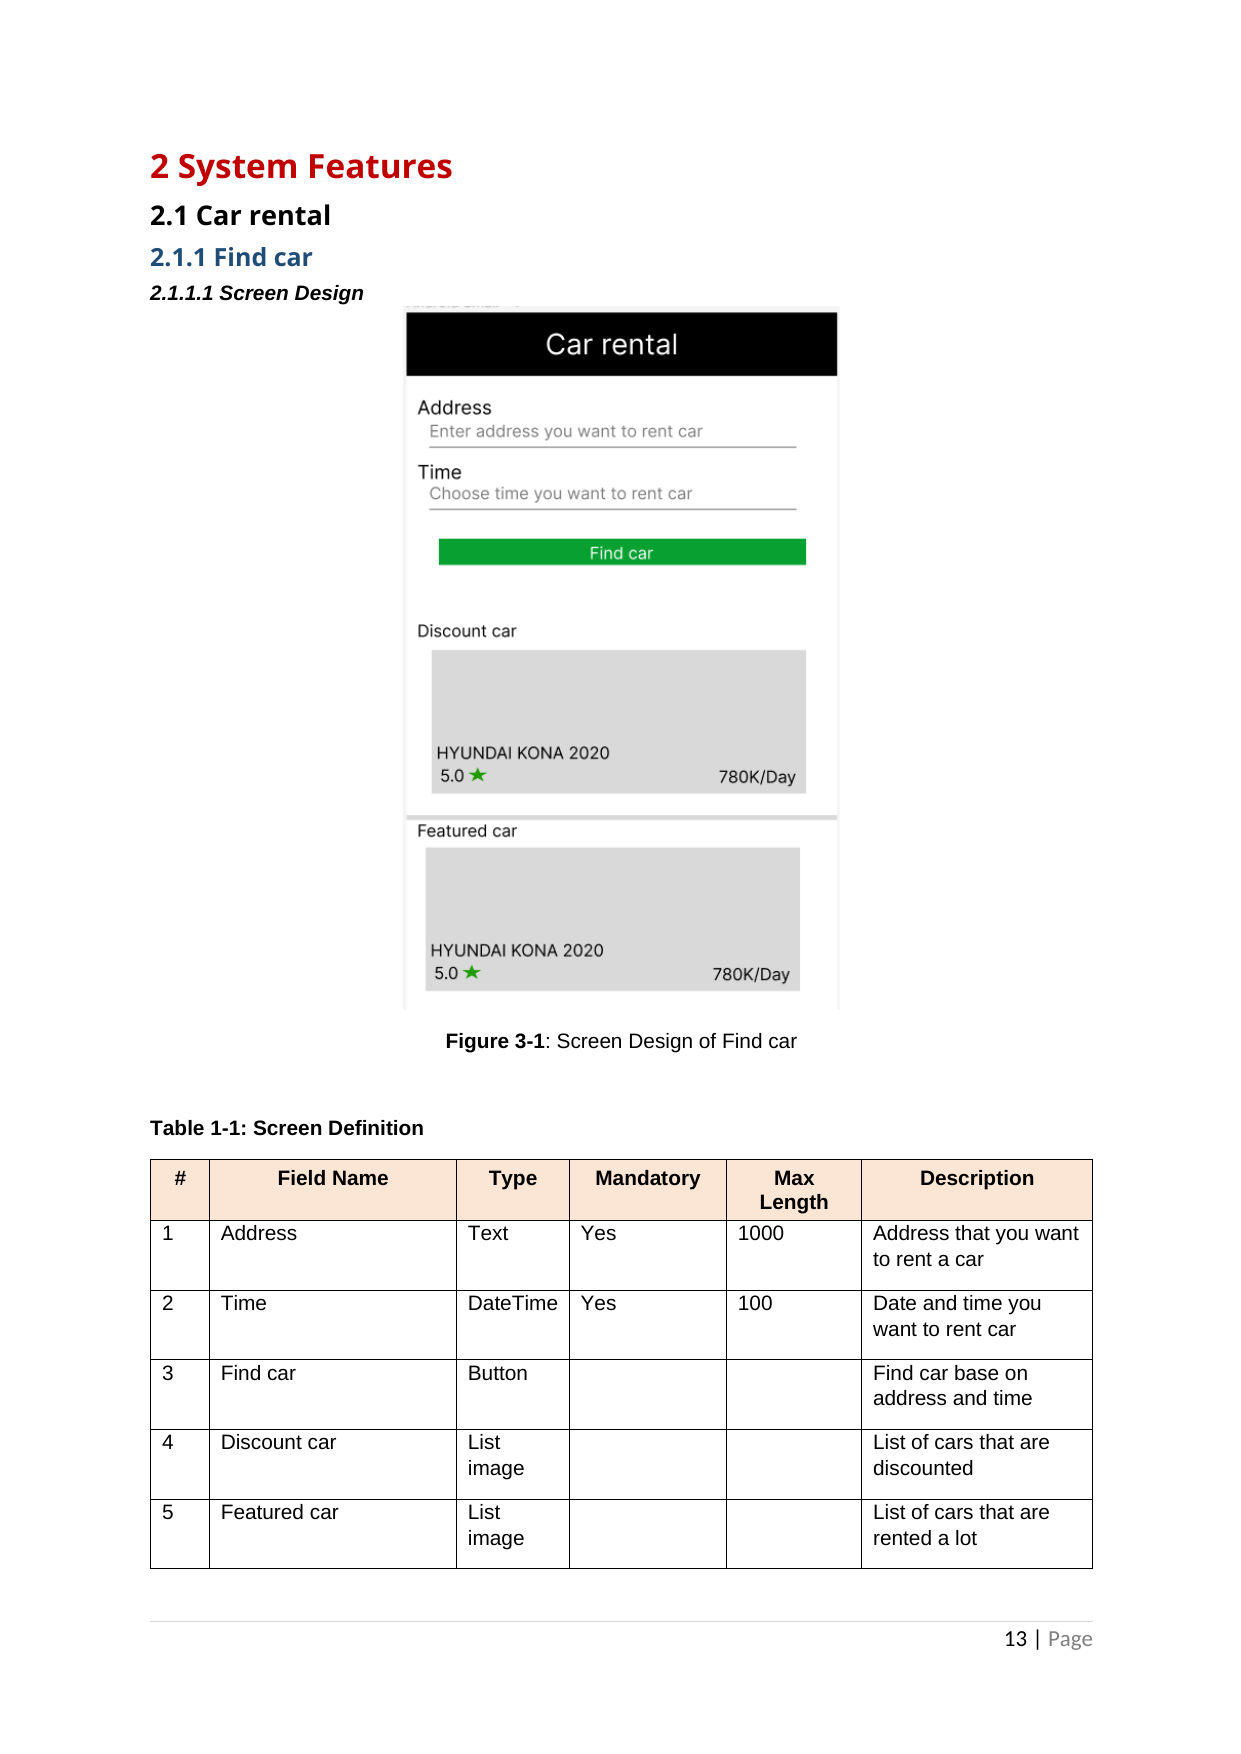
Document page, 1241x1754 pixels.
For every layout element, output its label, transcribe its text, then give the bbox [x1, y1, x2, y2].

subtitle 2.1.1.1 Screen Design [150, 281, 1093, 305]
table_cell 4 [151, 1430, 209, 1498]
picture [403, 306, 840, 1010]
table_header # [151, 1160, 209, 1220]
table_cell [570, 1360, 726, 1429]
table_cell Time [210, 1291, 456, 1359]
table_cell Address that you want to rent a car [862, 1221, 1092, 1290]
subtitle 2.1.1 Find car [150, 240, 1093, 274]
table_cell 5 [151, 1500, 209, 1568]
table_cell Button [457, 1360, 569, 1429]
table_cell 1000 [727, 1221, 861, 1290]
table_cell List of cars that are discounted [862, 1430, 1092, 1498]
table_cell List image [457, 1500, 569, 1568]
table_cell 1 [151, 1221, 209, 1290]
table_header Type [457, 1160, 569, 1220]
table_header Max Length [727, 1160, 861, 1220]
table_header Mandatory [570, 1160, 726, 1220]
table_cell List of cars that are rented a lot [862, 1500, 1092, 1568]
table_cell [727, 1360, 861, 1429]
table_cell Text [457, 1221, 569, 1290]
table_cell 2 [151, 1291, 209, 1359]
table_cell [727, 1430, 861, 1498]
text Table 1-1: Screen Definition [150, 1116, 1093, 1140]
text Figure 3-1: Screen Design of Find car [150, 1029, 1093, 1053]
subtitle 2 System Features [150, 143, 1093, 188]
table_cell Yes [570, 1221, 726, 1290]
table_cell Find car [210, 1360, 456, 1429]
table_cell Featured car [210, 1500, 456, 1568]
table_cell [570, 1500, 726, 1568]
table_header Description [862, 1160, 1092, 1220]
table_header Field Name [210, 1160, 456, 1220]
table_cell Date and time you want to rent car [862, 1291, 1092, 1359]
table_cell Yes [570, 1291, 726, 1359]
table_cell 100 [727, 1291, 861, 1359]
table_cell [727, 1500, 861, 1568]
table_cell Discount car [210, 1430, 456, 1498]
table_cell [570, 1430, 726, 1498]
table_cell 3 [151, 1360, 209, 1429]
table_cell DateTime [457, 1291, 569, 1359]
subtitle 2.1 Car rental [150, 196, 1093, 233]
table_cell Find car base on address and time [862, 1360, 1092, 1429]
table_cell Address [210, 1221, 456, 1290]
table_cell List image [457, 1430, 569, 1498]
